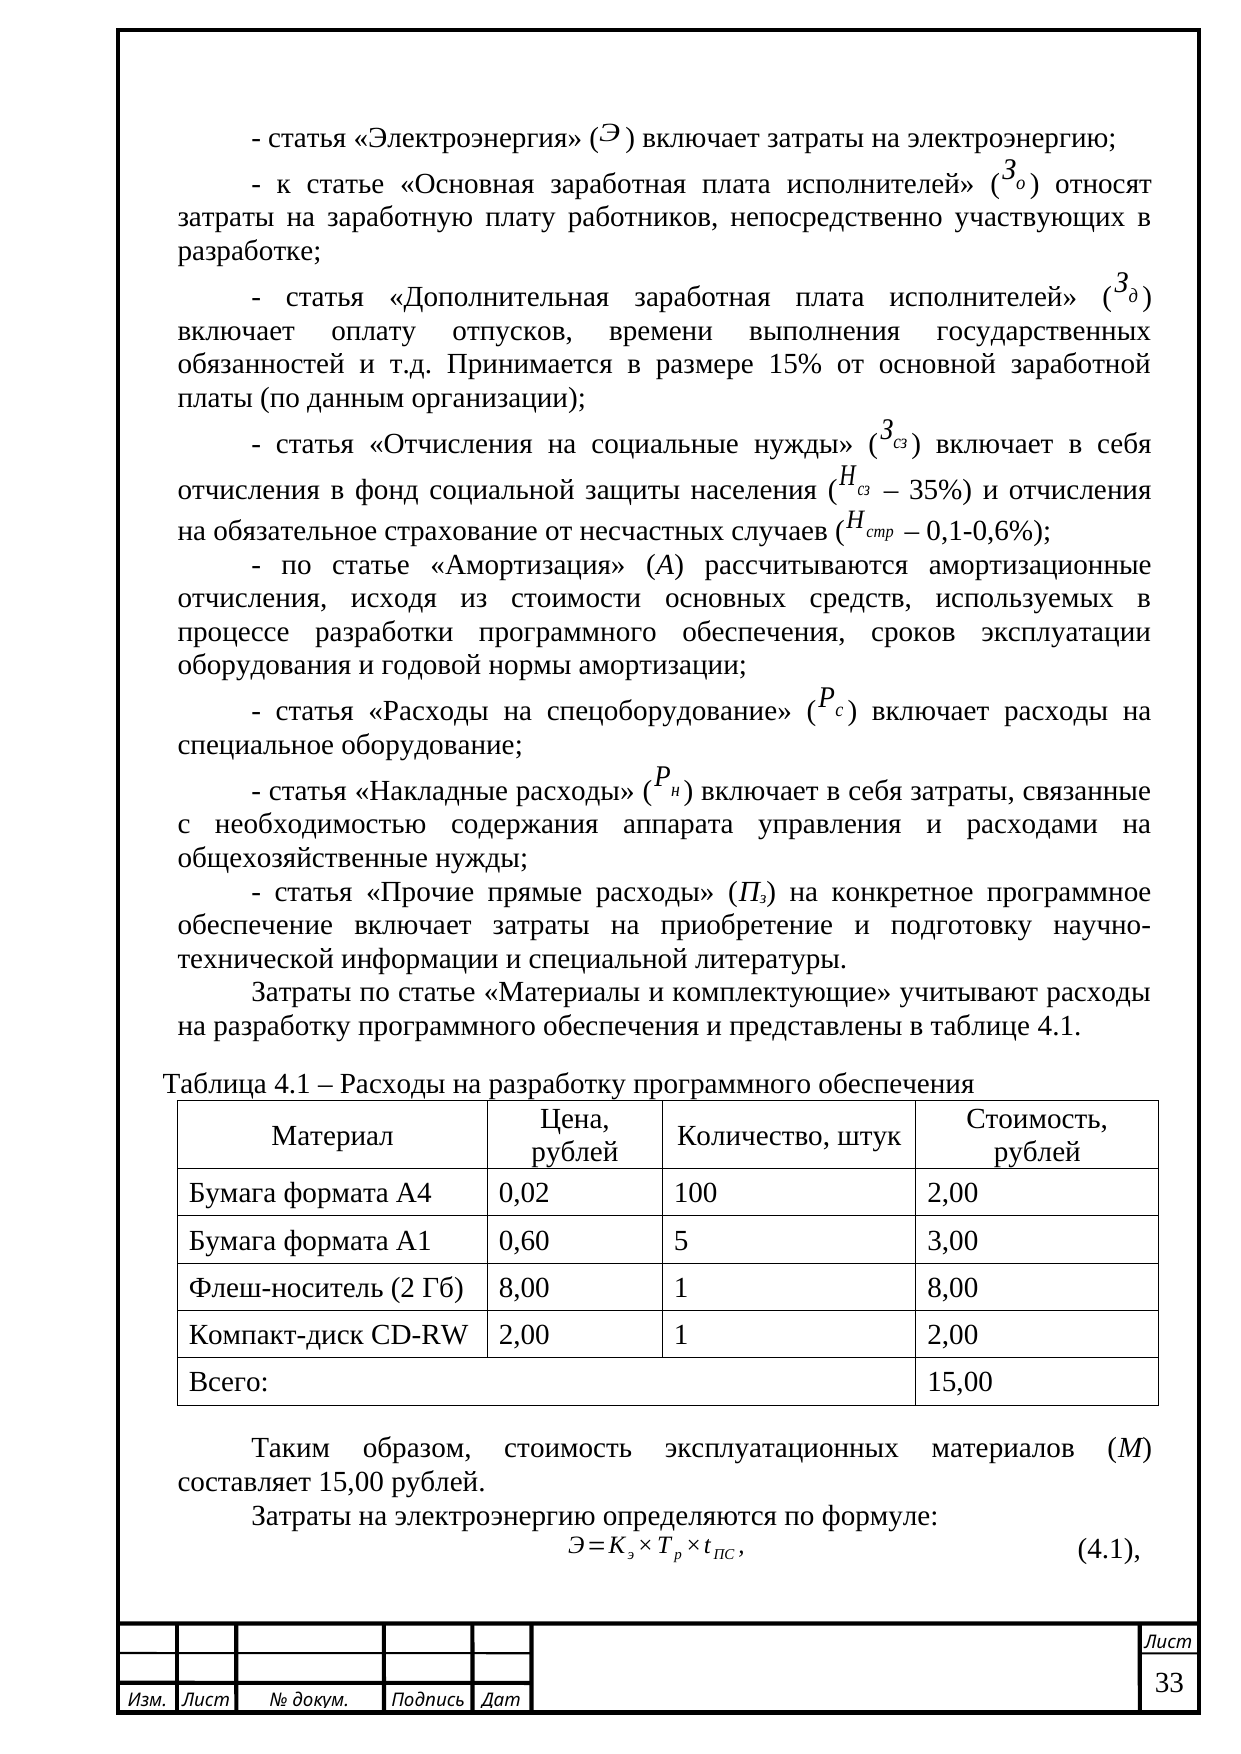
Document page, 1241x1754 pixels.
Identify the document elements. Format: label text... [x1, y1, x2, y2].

table_cell 5 [663, 1216, 915, 1263]
table_cell Бумага формата А4 [178, 1169, 487, 1215]
table_cell Флеш-носитель (2 Гб) [178, 1264, 487, 1310]
text - статья «Расходы на спецоборудование» () включает расходы на специальное оборудование; [177, 681, 1152, 761]
table_cell 1 [663, 1264, 915, 1310]
table_cell 1 [663, 1311, 915, 1357]
table_cell 0,60 [488, 1216, 662, 1263]
table_cell 8,00 [916, 1264, 1158, 1310]
text - к статье «Основная заработная плата исполнителей» () относят затраты на заработную плату работников, непосредственно участвующих в разработке; [177, 153, 1152, 267]
table_header Количество, штук [663, 1101, 915, 1168]
table_header (4.1), [999, 1531, 1152, 1565]
table_cell Всего: [178, 1358, 915, 1404]
table_cell Бумага формата А1 [178, 1216, 487, 1263]
table_cell 100 [663, 1169, 915, 1215]
table_cell 15,00 [916, 1358, 1158, 1404]
table_cell 2,00 [916, 1169, 1158, 1215]
text - статья «Дополнительная заработная плата исполнителей» () включает оплату отпусков, времени выполнения государственных обязанностей и т.д. Принимается в размере 15% от основной заработной платы (по данным организации); [177, 267, 1152, 413]
table_cell 3,00 [916, 1216, 1158, 1263]
table_cell Компакт-диск СD-RW [178, 1311, 487, 1357]
text - по статье «Амортизация» (А) рассчитываются амортизационные отчисления, исходя из стоимости основных средств, используемых в процессе разработки программного обеспечения, сроков эксплуатации оборудования и годовой нормы амортизации; [177, 547, 1152, 681]
list Таблица 4.1 – Расходы на разработку программного обеспечения [162, 1066, 1152, 1100]
text Затраты на электроэнергию определяются по формуле: [177, 1498, 1152, 1531]
text Таким образом, стоимость эксплуатационных материалов (М) составляет 15,00 рублей. [177, 1431, 1152, 1498]
text Затраты по статье «Материалы и комплектующие» учитывают расходы на разработку программного обеспечения и представлены в таблице 4.1. [177, 974, 1152, 1041]
text - статья «Отчисления на социальные нужды» () включает в себя отчисления в фонд социальной защиты населения ( – 35%) и отчисления на обязательное страхование от несчастных случаев ( – 0,1-0,6%); [177, 413, 1152, 547]
table_cell 2,00 [488, 1311, 662, 1357]
table_header Цена, рублей [488, 1101, 662, 1168]
text - статья «Прочие прямые расходы» (Пз) на конкретное программное обеспечение включает затраты на приобретение и подготовку научно-технической информации и специальной литературы. [177, 874, 1152, 974]
text - статья «Электроэнергия» () включает затраты на электроэнергию; [177, 118, 1152, 153]
table_cell 2,00 [916, 1311, 1158, 1357]
table_header Материал [178, 1101, 487, 1168]
table_header [177, 1531, 999, 1565]
table_header Стоимость, рублей [916, 1101, 1158, 1168]
table_cell 8,00 [488, 1264, 662, 1310]
table_cell 0,02 [488, 1169, 662, 1215]
text - статья «Накладные расходы» () включает в себя затраты, связанные с необходимостью содержания аппарата управления и расходами на общехозяйственные нужды; [177, 761, 1152, 874]
